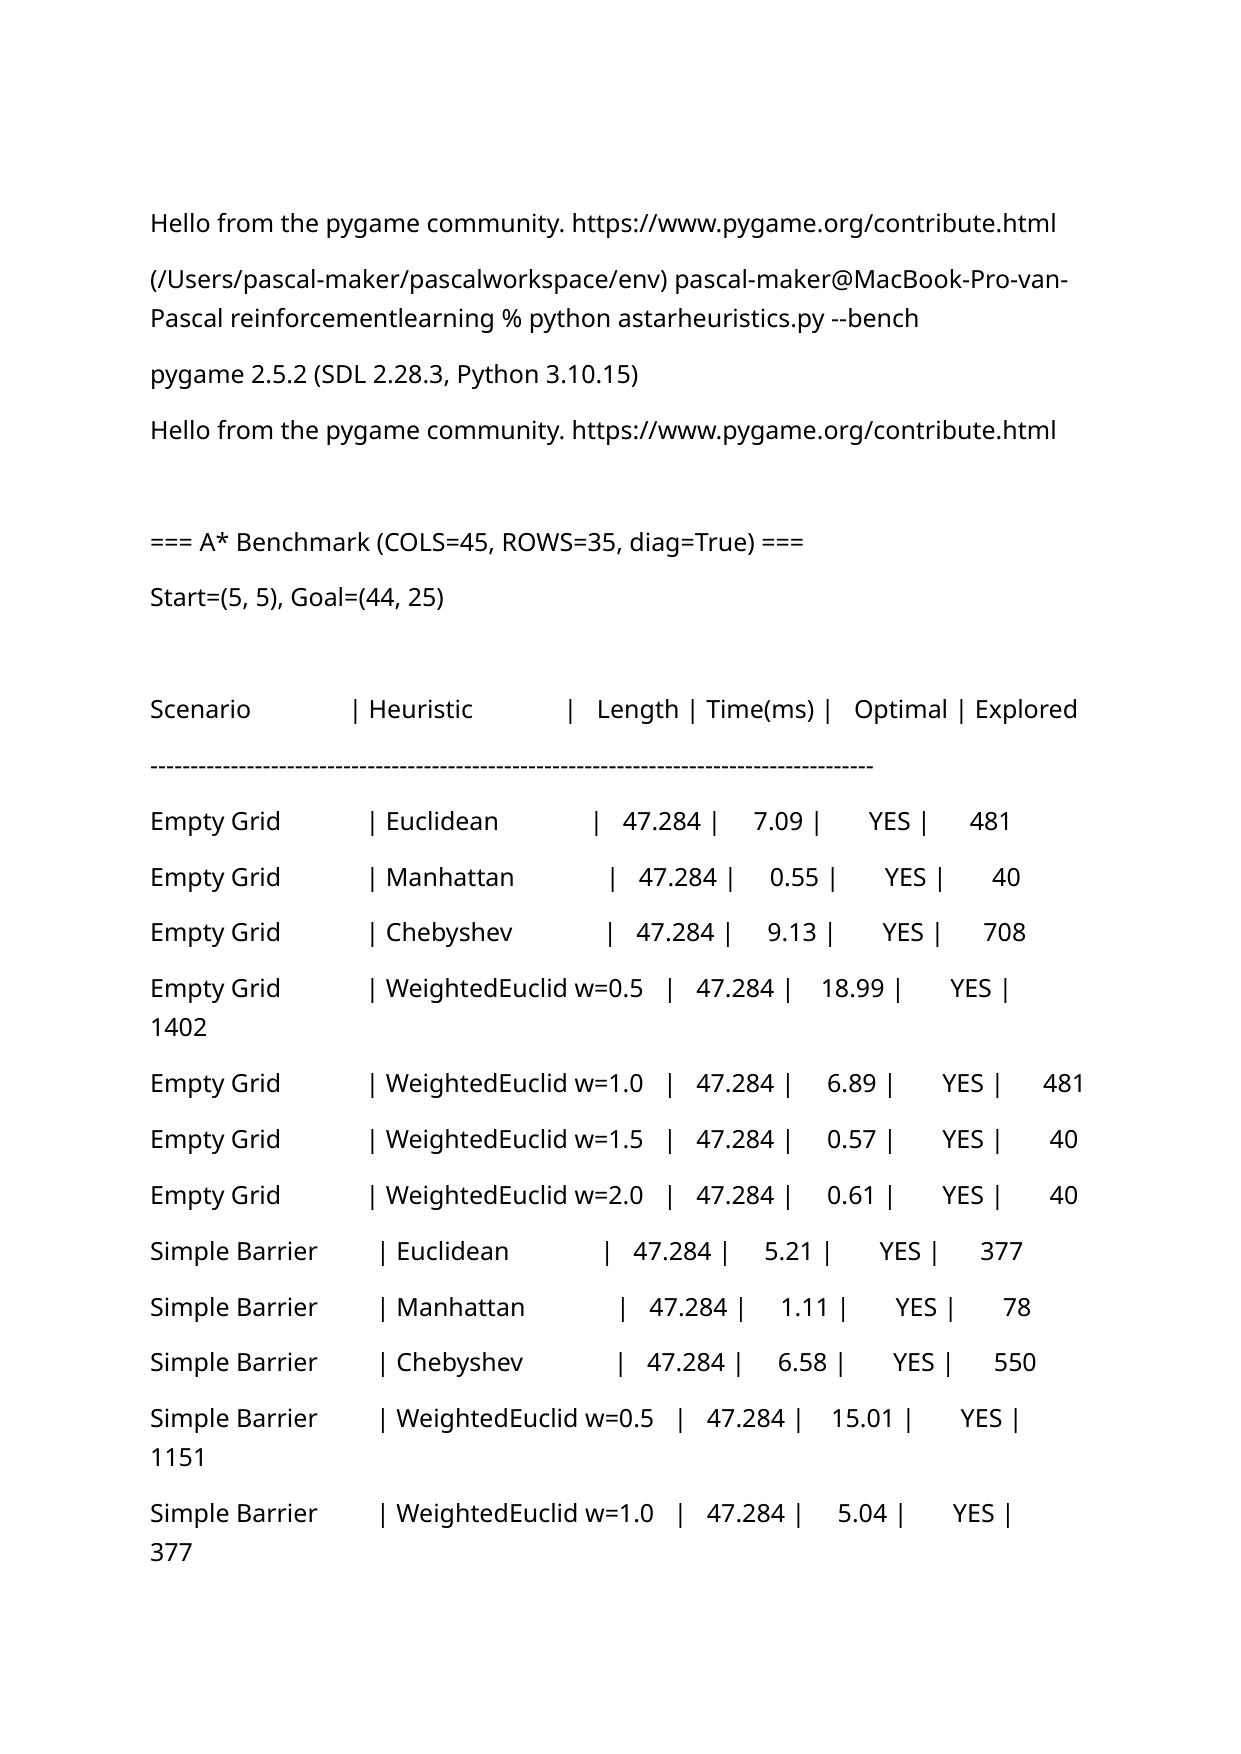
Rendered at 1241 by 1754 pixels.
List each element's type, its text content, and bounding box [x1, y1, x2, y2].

text ------------------------------------------------------------------------------------------ [150, 747, 1090, 782]
text pygame 2.5.2 (SDL 2.28.3, Python 3.10.15) [150, 357, 1090, 391]
text Start=(5, 5), Goal=(44, 25) [150, 580, 1090, 614]
text Simple Barrier | WeightedEuclid w=1.0 | 47.284 | 5.04 | YES | 377 [150, 1496, 1090, 1569]
text Empty Grid | WeightedEuclid w=0.5 | 47.284 | 18.99 | YES | 1402 [150, 971, 1090, 1044]
text Scenario | Heuristic | Length | Time(ms) | Optimal | Explored [150, 692, 1090, 726]
text === A* Benchmark (COLS=45, ROWS=35, diag=True) === [150, 524, 1090, 558]
text Hello from the pygame community. https://www.pygame.org/contribute.html [150, 412, 1090, 447]
text Hello from the pygame community. https://www.pygame.org/contribute.html [150, 206, 1090, 240]
text Empty Grid | Euclidean | 47.284 | 7.09 | YES | 481 [150, 803, 1090, 837]
text Empty Grid | WeightedEuclid w=2.0 | 47.284 | 0.61 | YES | 40 [150, 1177, 1090, 1212]
text Simple Barrier | Chebyshev | 47.284 | 6.58 | YES | 550 [150, 1345, 1090, 1379]
text Simple Barrier | Manhattan | 47.284 | 1.11 | YES | 78 [150, 1289, 1090, 1323]
text Empty Grid | WeightedEuclid w=1.0 | 47.284 | 6.89 | YES | 481 [150, 1066, 1090, 1100]
text Empty Grid | Chebyshev | 47.284 | 9.13 | YES | 708 [150, 915, 1090, 949]
text Empty Grid | Manhattan | 47.284 | 0.55 | YES | 40 [150, 859, 1090, 893]
text Simple Barrier | WeightedEuclid w=0.5 | 47.284 | 15.01 | YES | 1151 [150, 1401, 1090, 1474]
text Empty Grid | WeightedEuclid w=1.5 | 47.284 | 0.57 | YES | 40 [150, 1122, 1090, 1156]
text Simple Barrier | Euclidean | 47.284 | 5.21 | YES | 377 [150, 1233, 1090, 1267]
text (/Users/pascal-maker/pascalworkspace/env) pascal-maker@MacBook-Pro-van-Pascal reinforcementlearning % python astarheuristics.py --bench [150, 262, 1090, 335]
